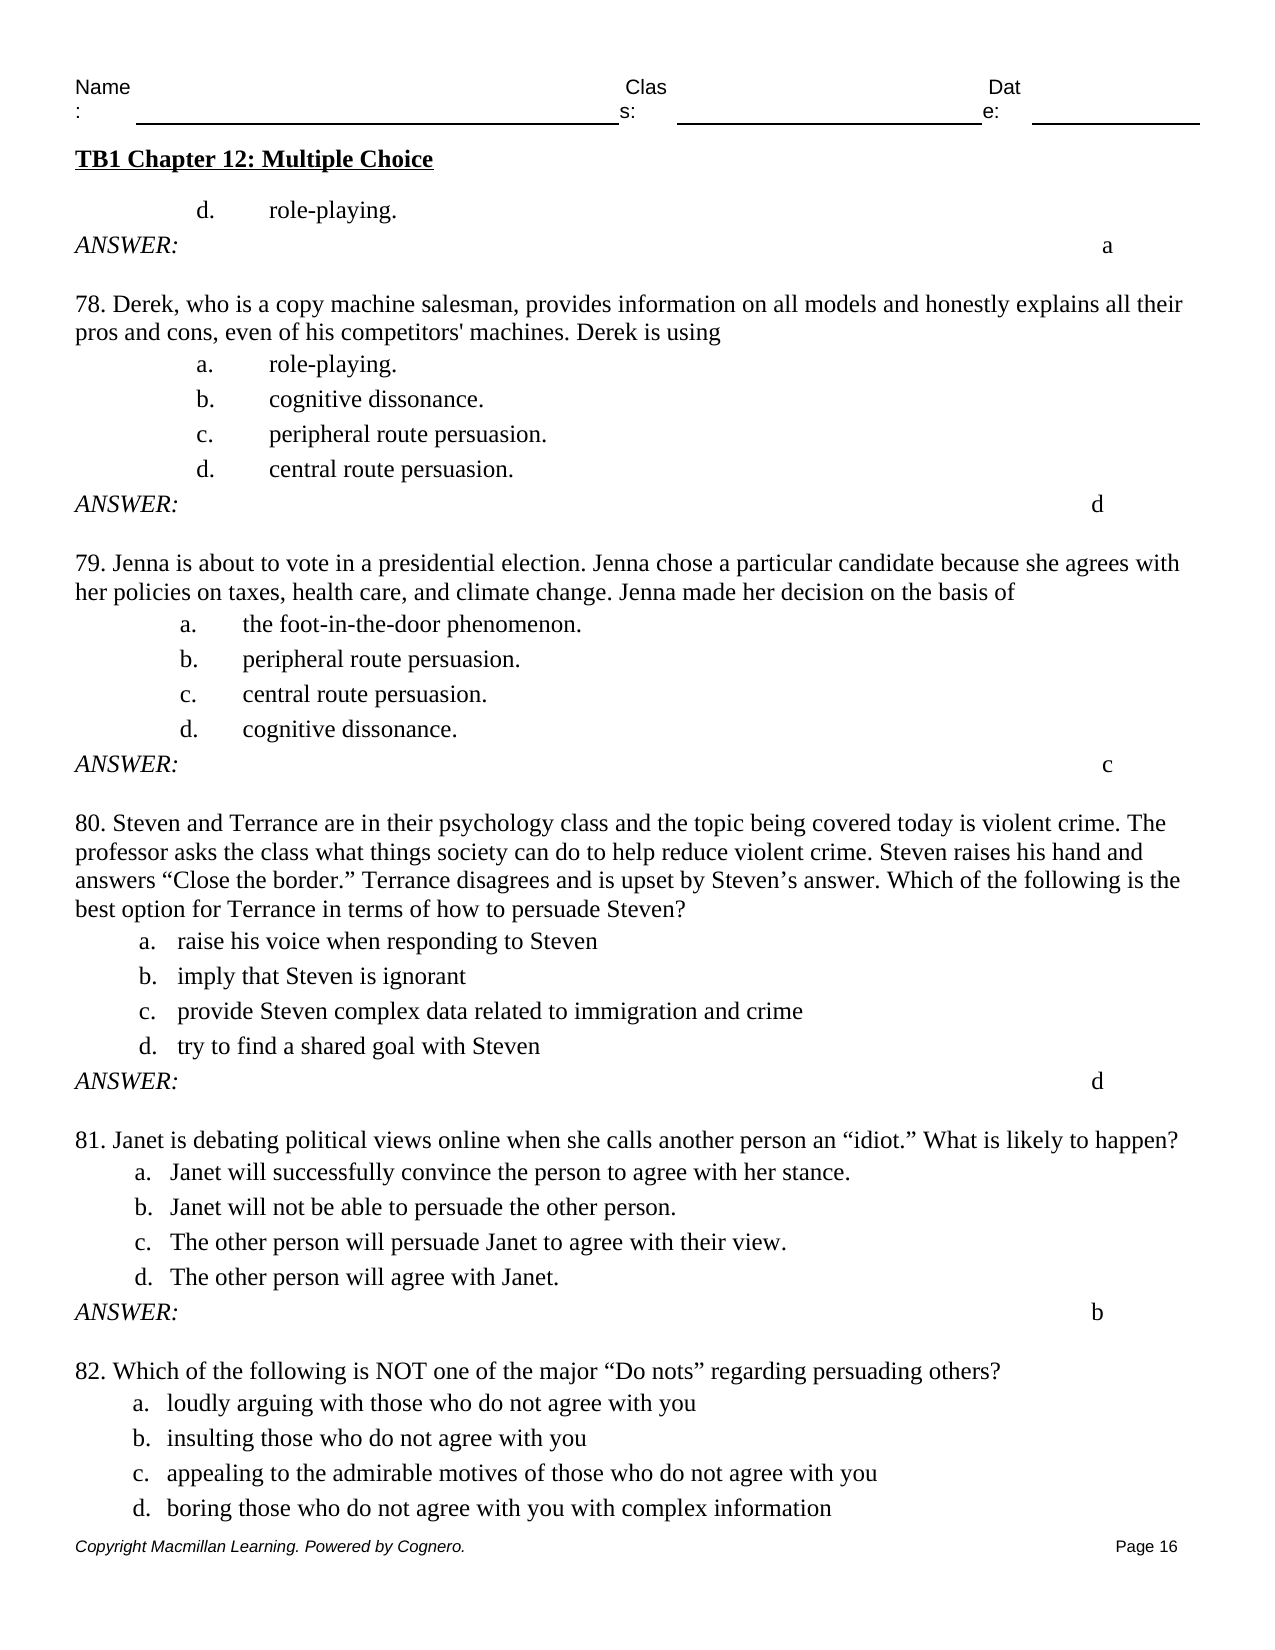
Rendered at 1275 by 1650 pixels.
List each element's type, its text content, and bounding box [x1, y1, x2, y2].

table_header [75, 192, 1200, 262]
table_header 79. Jenna is about to vote in a presidential election. Jenna chose a particular candidate because she agrees with her policies on taxes, health care, and climate change. Jenna made her decision on the basis of [75, 548, 1200, 781]
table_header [75, 1356, 1200, 1524]
table_header 81. Janet is debating political views online when she calls another person an “idiot.” What is likely to happen? [75, 1125, 1200, 1329]
table_header 80. Steven and Terrance are in their psychology class and the topic being covered today is violent crime. The professor asks the class what things society can do to help reduce violent crime. Steven raises his hand and answers “Close the border.” Terrance disagrees and is upset by Steven’s answer. Which of the following is the best option for Terrance in terms of how to persuade Steven? [75, 808, 1200, 1098]
table_header 78. Derek, who is a copy machine salesman, provides information on all models and honestly explains all their pros and cons, even of his competitors' machines. Derek is using [75, 289, 1200, 521]
